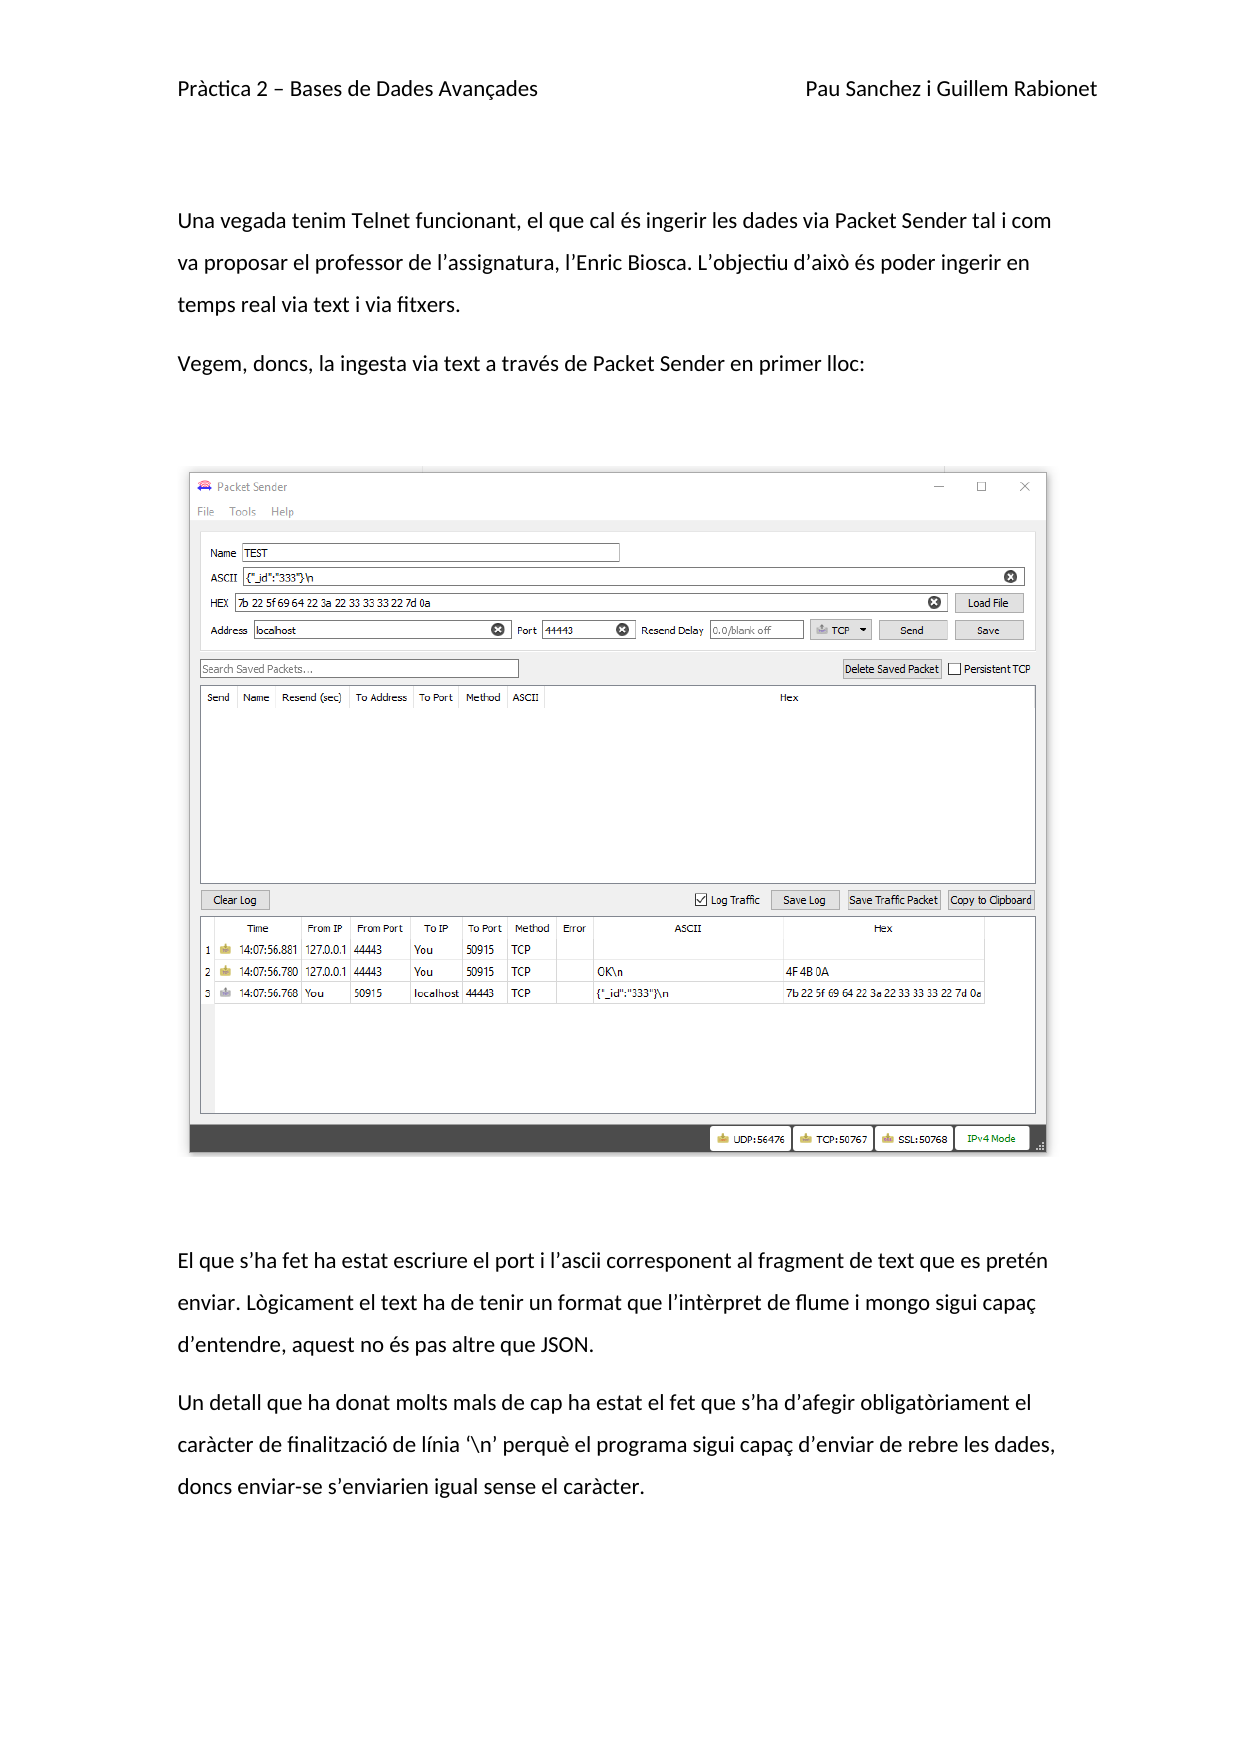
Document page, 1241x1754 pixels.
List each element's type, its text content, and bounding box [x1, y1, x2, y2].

text Vegem, doncs, la ingesta via text a través de Packet Sender en primer lloc: [177, 349, 1063, 377]
text Un detall que ha donat molts mals de cap ha estat el fet que s’ha d’afegir obligatòriament el caràcter de finalització de línia ‘\n’ perquè el programa sigui capaç d’enviar de rebre les dades, doncs enviar-se s’enviarien igual sense el caràcter. [177, 1388, 1063, 1501]
text Una vegada tenim Telnet funcionant, el que cal és ingerir les dades via Packet Sender tal i com va proposar el professor de l’assignatura, l’Enric Biosca. L’objectiu d’això és poder ingerir en temps real via text i via fitxers. [177, 206, 1063, 318]
picture [177, 466, 1062, 1157]
text El que s’ha fet ha estat escriure el port i l’ascii corresponent al fragment de text que es pretén enviar. Lògicament el text ha de tenir un format que l’intèrpret de flume i mongo sigui capaç d’entendre, aquest no és pas altre que JSON. [177, 1246, 1063, 1358]
